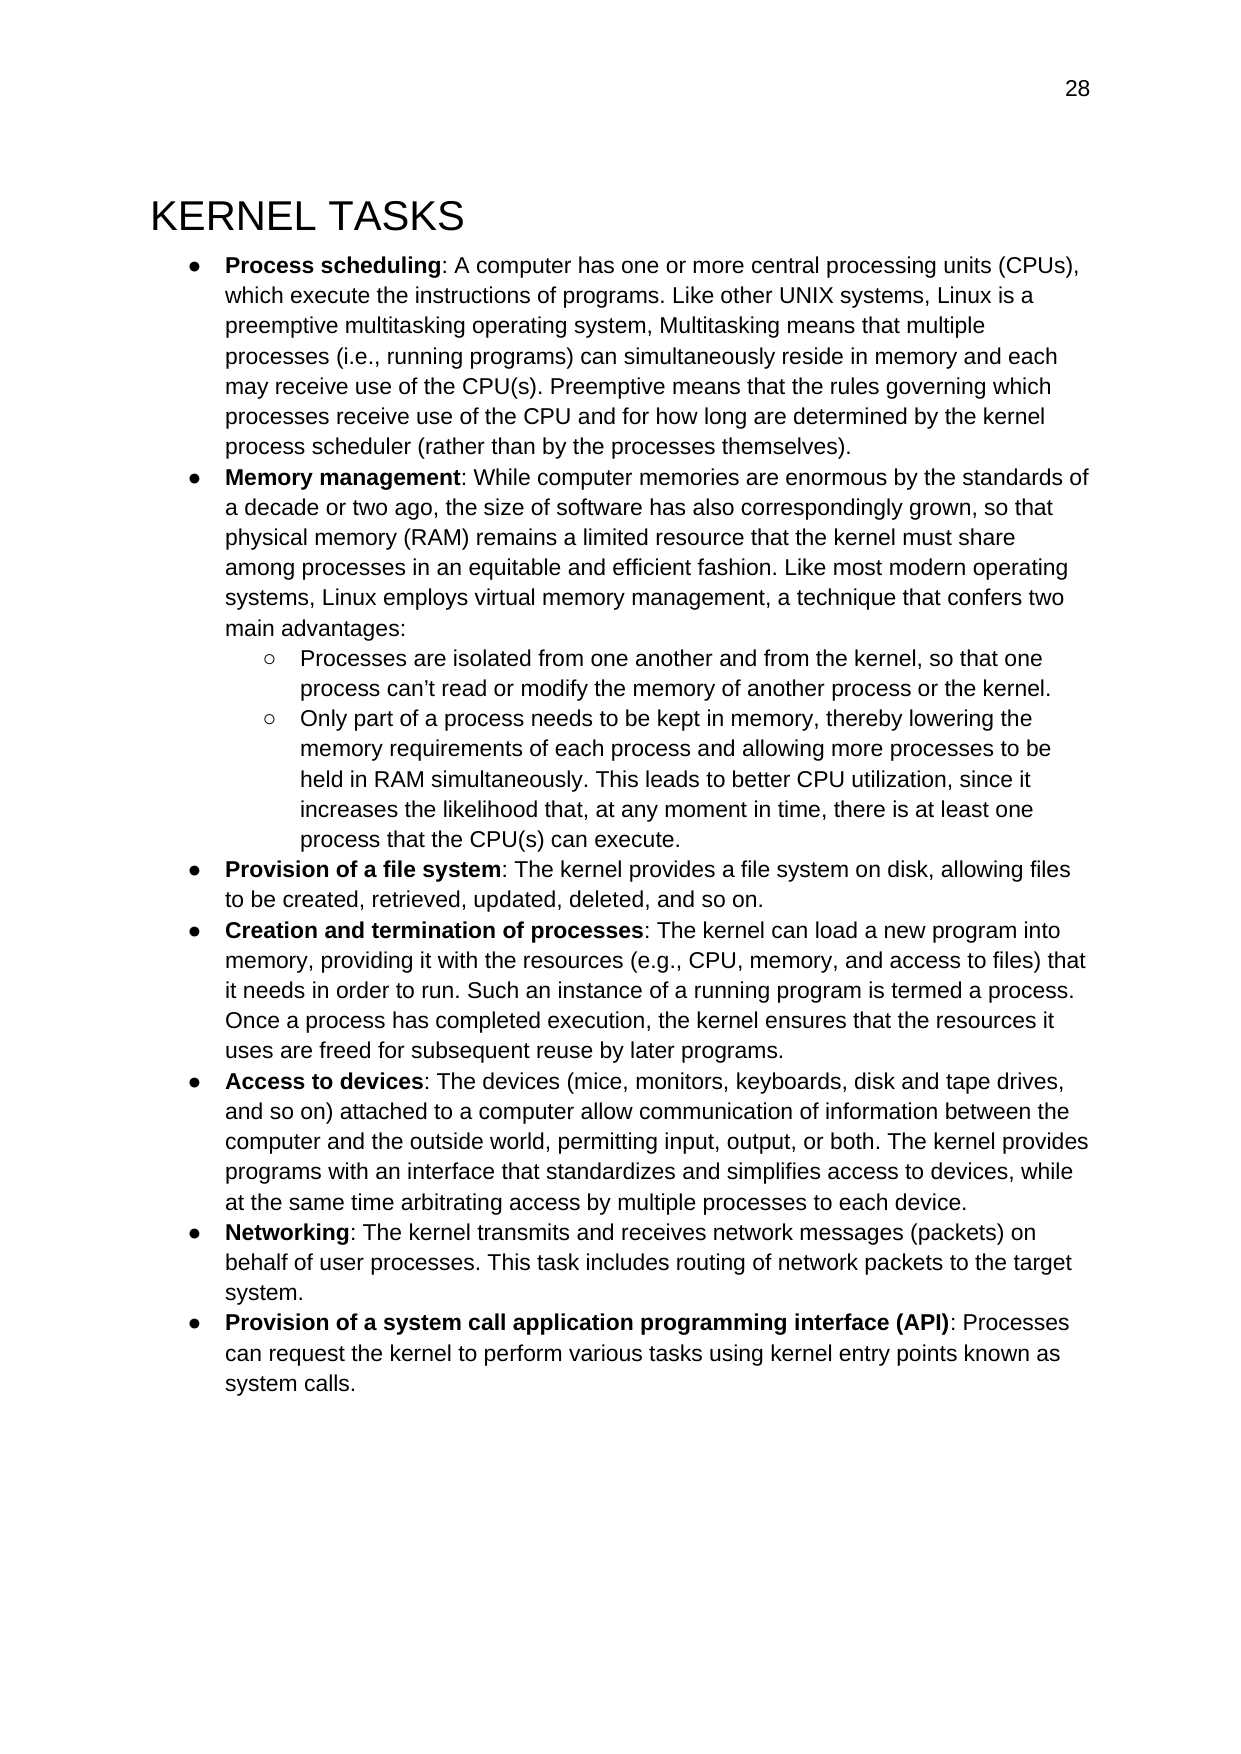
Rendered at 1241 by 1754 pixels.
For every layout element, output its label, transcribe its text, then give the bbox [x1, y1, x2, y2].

list Provision of a system call application programming interface (API): Processes can request the kernel to perform various tasks using kernel entry points known as system calls. [187, 1309, 1090, 1396]
list Processes are isolated from one another and from the kernel, so that one process can’t read or modify the memory of another process or the kernel. [262, 645, 1090, 701]
subtitle KERNEL TASKS [150, 192, 1090, 239]
list Provision of a file system: The kernel provides a file system on disk, allowing files to be created, retrieved, updated, deleted, and so on. [187, 856, 1090, 913]
list Only part of a process needs to be kept in memory, thereby lowering the memory requirements of each process and allowing more processes to be held in RAM simultaneously. This leads to better CPU utilization, since it increases the likelihood that, at any moment in time, there is at least one process that the CPU(s) can execute. [262, 705, 1090, 852]
list Memory management: While computer memories are enormous by the standards of a decade or two ago, the size of software has also correspondingly grown, so that physical memory (RAM) remains a limited resource that the kernel must share among processes in an equitable and efficient fashion. Like most modern operating systems, Linux employs virtual memory management, a technique that confers two main advantages: [187, 463, 1090, 641]
list Process scheduling: A computer has one or more central processing units (CPUs), which execute the instructions of programs. Like other UNIX systems, Linux is a preemptive multitasking operating system, Multitasking means that multiple processes (i.e., running programs) can simultaneously reside in memory and each may receive use of the CPU(s). Preemptive means that the rules governing which processes receive use of the CPU and for how long are determined by the kernel process scheduler (rather than by the processes themselves). [187, 252, 1090, 460]
list Networking: The kernel transmits and receives network messages (packets) on behalf of user processes. This task includes routing of network packets to the target system. [187, 1219, 1090, 1306]
list Access to devices: The devices (mice, monitors, keyboards, disk and tape drives, and so on) attached to a computer allow communication of information between the computer and the outside world, permitting input, output, or both. The kernel provides programs with an interface that standardizes and simplifies access to devices, while at the same time arbitrating access by multiple processes to each device. [187, 1068, 1090, 1215]
list Creation and termination of processes: The kernel can load a new program into memory, providing it with the resources (e.g., CPU, memory, and access to files) that it needs in order to run. Such an instance of a running program is termed a process. Once a process has completed execution, the kernel ensures that the resources it uses are freed for subsequent reuse by later programs. [187, 917, 1090, 1064]
